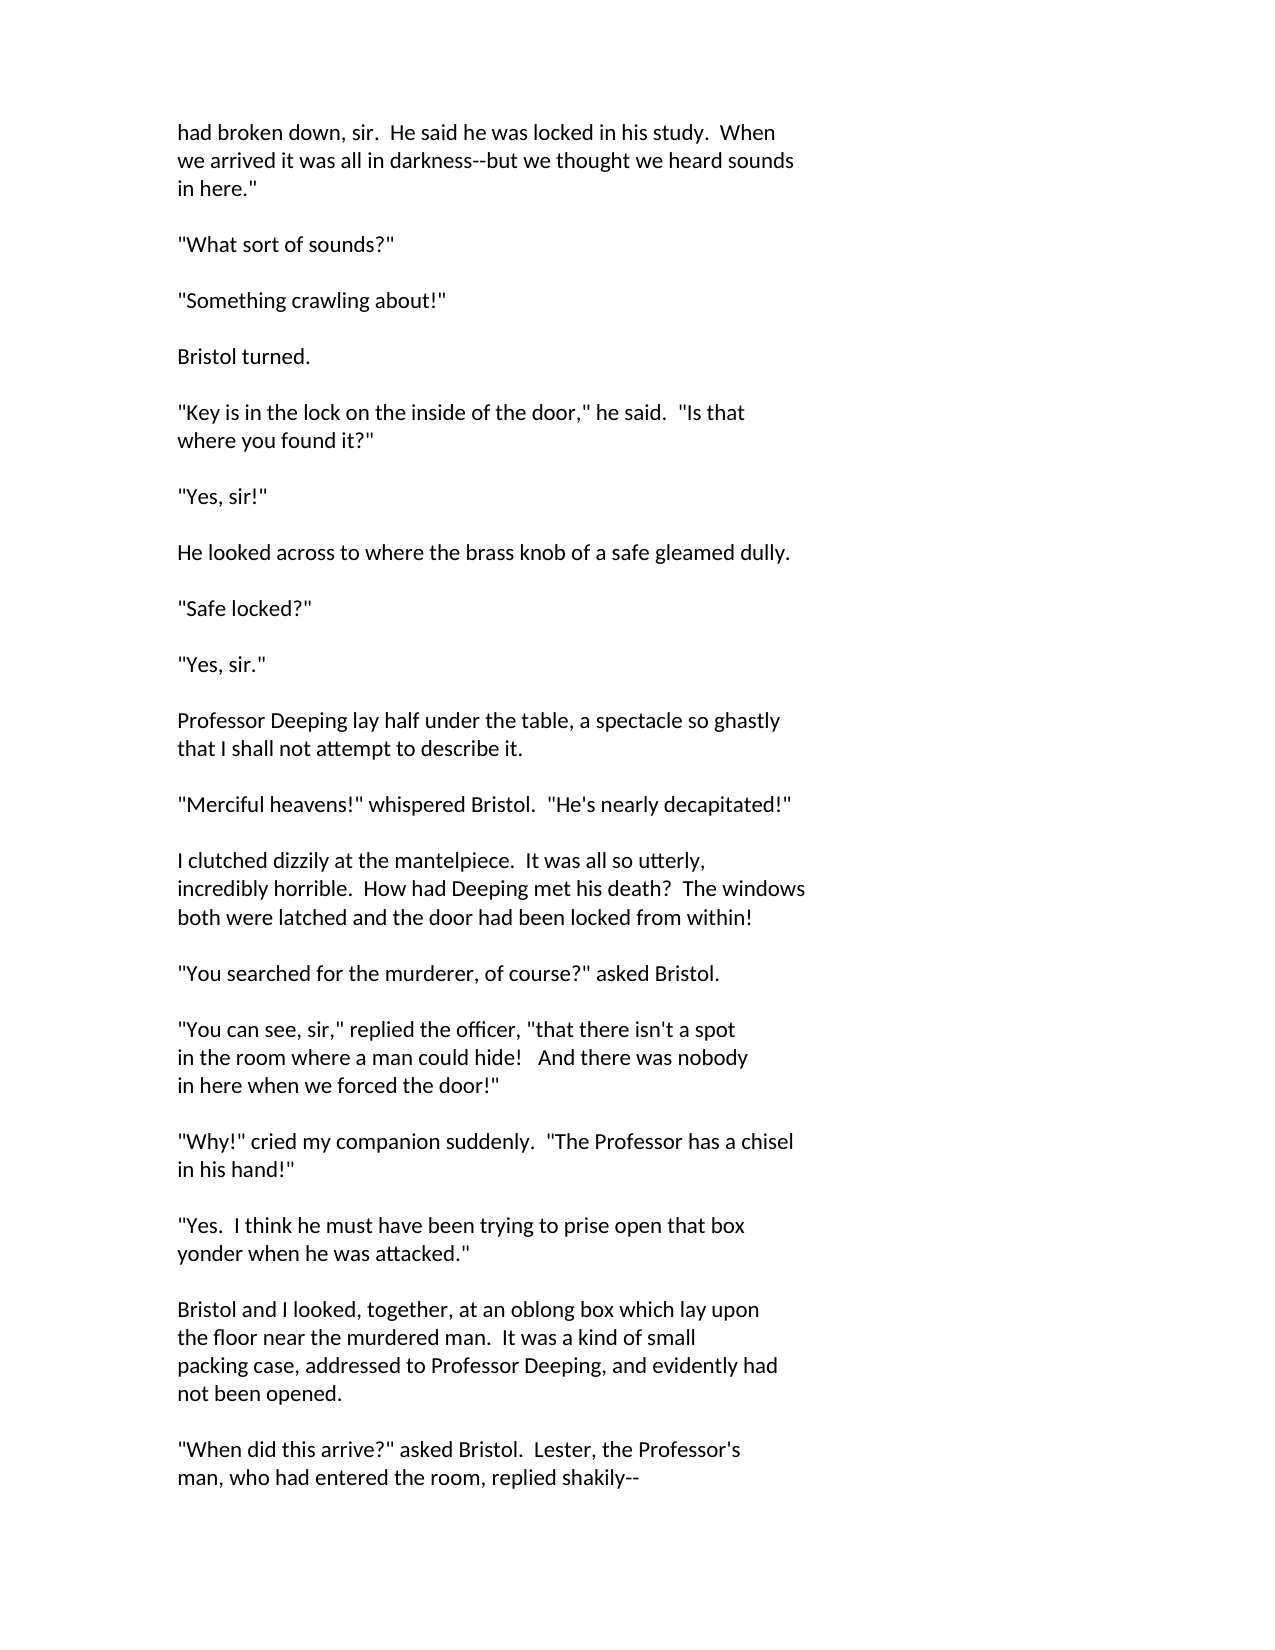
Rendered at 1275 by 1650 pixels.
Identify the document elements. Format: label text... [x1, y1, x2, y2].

text He looked across to where the brass knob of a safe gleamed dully. [177, 538, 1186, 566]
text man, who had entered the room, replied shakily-- [177, 1463, 1186, 1491]
text "Key is in the lock on the inside of the door," he said. "Is that [177, 398, 1186, 426]
text Professor Deeping lay half under the table, a spectacle so ghastly [177, 706, 1186, 734]
text the floor near the murdered man. It was a kind of small [177, 1323, 1186, 1351]
text in his hand!" [177, 1155, 1186, 1183]
text "When did this arrive?" asked Bristol. Lester, the Professor's [177, 1435, 1186, 1463]
text "Yes. I think he must have been trying to prise open that box [177, 1211, 1186, 1239]
text Bristol and I looked, together, at an oblong box which lay upon [177, 1295, 1186, 1323]
text "Merciful heavens!" whispered Bristol. "He's nearly decapitated!" [177, 791, 1186, 818]
text "Yes, sir!" [177, 482, 1186, 510]
text "Why!" cried my companion suddenly. "The Professor has a chisel [177, 1127, 1186, 1155]
text in the room where a man could hide! And there was nobody [177, 1043, 1186, 1071]
text not been opened. [177, 1379, 1186, 1407]
text "Something crawling about!" [177, 286, 1186, 314]
text Bristol turned. [177, 342, 1186, 370]
text "Yes, sir." [177, 650, 1186, 678]
text yonder when he was attacked." [177, 1239, 1186, 1267]
text incredibly horrible. How had Deeping met his death? The windows [177, 874, 1186, 903]
text "Safe locked?" [177, 594, 1186, 622]
text we arrived it was all in darkness--but we thought we heard sounds [177, 146, 1186, 174]
text that I shall not attempt to describe it. [177, 734, 1186, 762]
text where you found it?" [177, 426, 1186, 454]
text in here." [177, 174, 1186, 202]
text both were latched and the door had been locked from within! [177, 903, 1186, 931]
text packing case, addressed to Professor Deeping, and evidently had [177, 1351, 1186, 1379]
text "You can see, sir," replied the officer, "that there isn't a spot [177, 1015, 1186, 1043]
text had broken down, sir. He said he was locked in his study. When [177, 118, 1186, 146]
text in here when we forced the door!" [177, 1071, 1186, 1099]
text "You searched for the murderer, of course?" asked Bristol. [177, 959, 1186, 987]
text "What sort of sounds?" [177, 230, 1186, 258]
text I clutched dizzily at the mantelpiece. It was all so utterly, [177, 847, 1186, 874]
